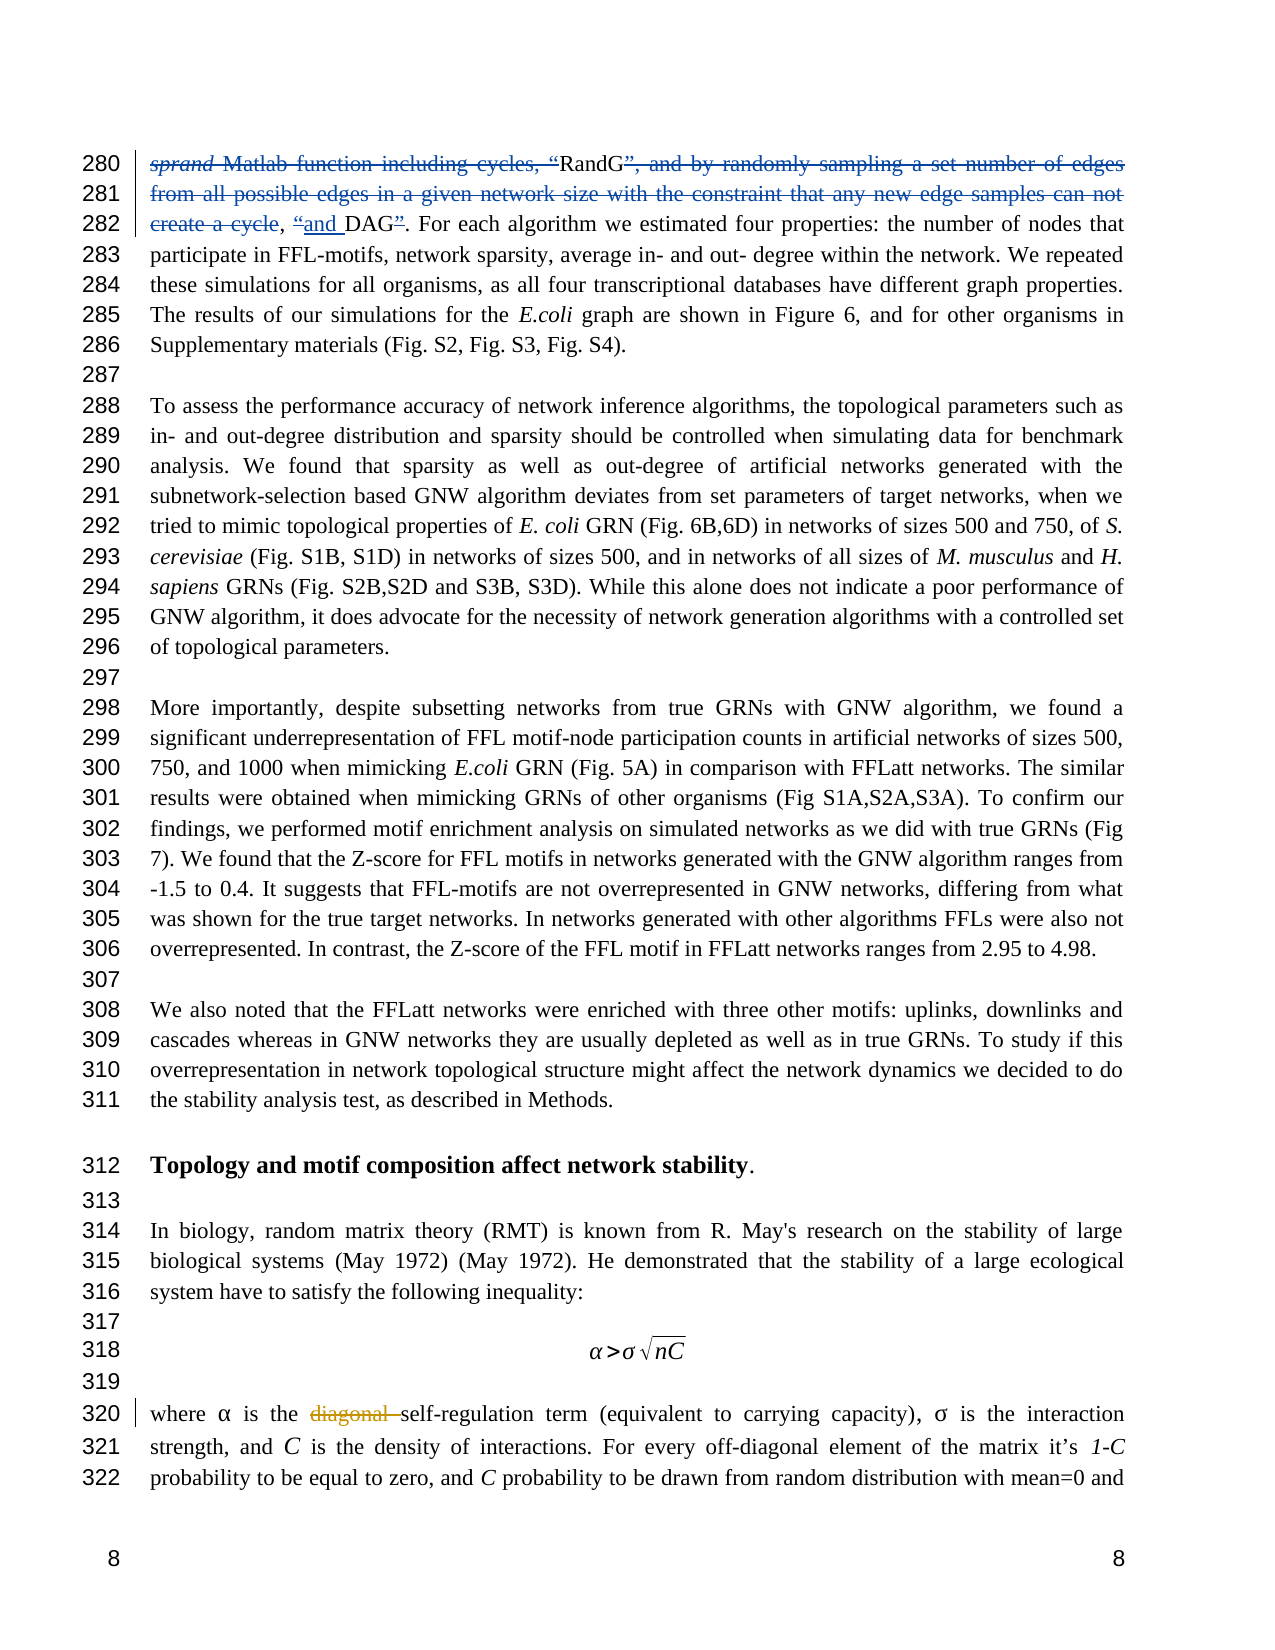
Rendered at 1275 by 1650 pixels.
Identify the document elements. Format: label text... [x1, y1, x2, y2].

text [150, 1398, 1125, 1490]
subtitle Topology and motif composition affect network stability. [150, 1150, 1125, 1179]
text In biology, random matrix theory (RMT) is known from R. May's research on the stability of large biological systems (May 1972) (May 1972). He demonstrated that the stability of a large ecological system have to satisfy the following inequality: [150, 1217, 1125, 1304]
text To assess the performance accuracy of network inference algorithms, the topological parameters such as in- and out-degree distribution and sparsity should be controlled when simulating data for benchmark analysis. We found that sparsity as well as out-degree of artificial networks generated with the subnetwork-selection based GNW algorithm deviates from set parameters of target networks, when we tried to mimic topological properties of E. coli GRN (Fig. 6B,6D) in networks of sizes 500 and 750, of S. cerevisiae (Fig. S1B, S1D) in networks of sizes 500, and in networks of all sizes of M. musculus and H. sapiens GRNs (Fig. S2B,S2D and S3B, S3D). While this alone does not indicate a poor performance of GNW algorithm, it does advocate for the necessity of network generation algorithms with a controlled set of topological parameters. [150, 392, 1125, 660]
text More importantly, despite subsetting networks from true GRNs with GNW algorithm, we found a significant underrepresentation of FFL motif-node participation counts in artificial networks of sizes 500, 750, and 1000 when mimicking E.coli GRN (Fig. 5A) in comparison with FFLatt networks. The similar results were obtained when mimicking GRNs of other organisms (Fig S1A,S2A,S3A). To confirm our findings, we performed motif enrichment analysis on simulated networks as we did with true GRNs (Fig 7). We found that the Z-score for FFL motifs in networks generated with the GNW algorithm ranges from -1.5 to 0.4. It suggests that FFL-motifs are not overrepresented in GNW networks, differing from what was shown for the true target networks. In networks generated with other algorithms FFLs were also not overrepresented. In contrast, the Z-score of the FFL motif in FFLatt networks ranges from 2.95 to 4.98. [150, 694, 1125, 962]
text We also noted that the FFLatt networks were enriched with three other motifs: uplinks, downlinks and cascades whereas in GNW networks they are usually depleted as well as in true GRNs. To study if this overrepresentation in network topological structure might affect the network dynamics we decided to do the stability analysis test, as described in Methods. [150, 996, 1125, 1113]
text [150, 150, 1125, 358]
